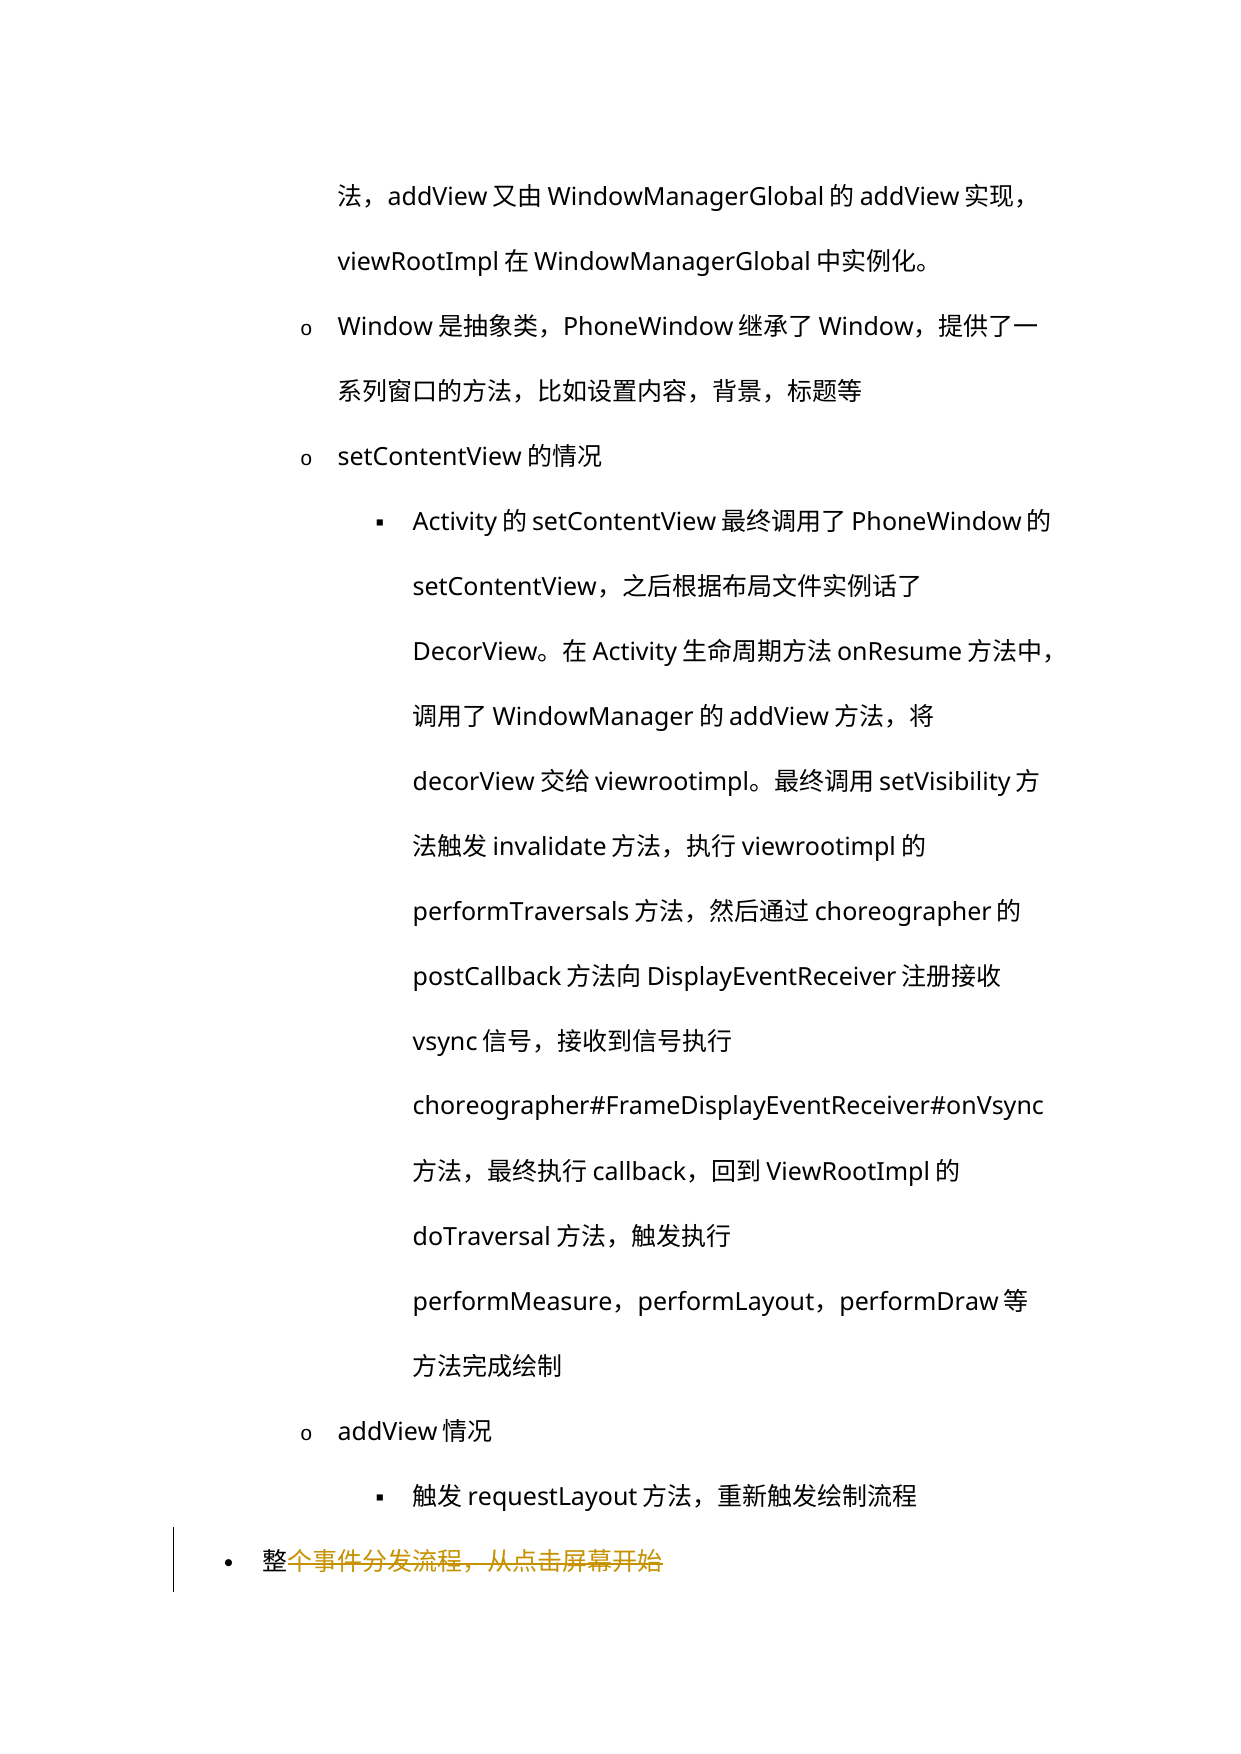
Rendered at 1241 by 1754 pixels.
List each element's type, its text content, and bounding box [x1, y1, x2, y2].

list setContentView的情况 [300, 422, 1053, 487]
list Activity的setContentView最终调用了PhoneWindow的setContentView，之后根据布局文件实例话了DecorView。在Activity生命周期方法onResume方法中，调用了WindowManager的addView方法，将decorView交给viewrootimpl。最终调用setVisibility方法触发invalidate方法，执行viewrootimpl的performTraversals方法，然后通过choreographer的postCallback方法向DisplayEventReceiver注册接收vsync信号，接收到信号执行choreographer#FrameDisplayEventReceiver#onVsync方法，最终执行callback，回到ViewRootImpl的doTraversal方法，触发执行performMeasure，performLayout，performDraw等方法完成绘制 [375, 487, 1053, 1397]
list addView情况 [300, 1397, 1053, 1462]
list 整 [225, 1527, 1053, 1592]
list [300, 162, 1053, 292]
list 触发requestLayout方法，重新触发绘制流程 [375, 1462, 1053, 1527]
list Window是抽象类，PhoneWindow继承了Window，提供了一系列窗口的方法，比如设置内容，背景，标题等 [300, 292, 1053, 422]
